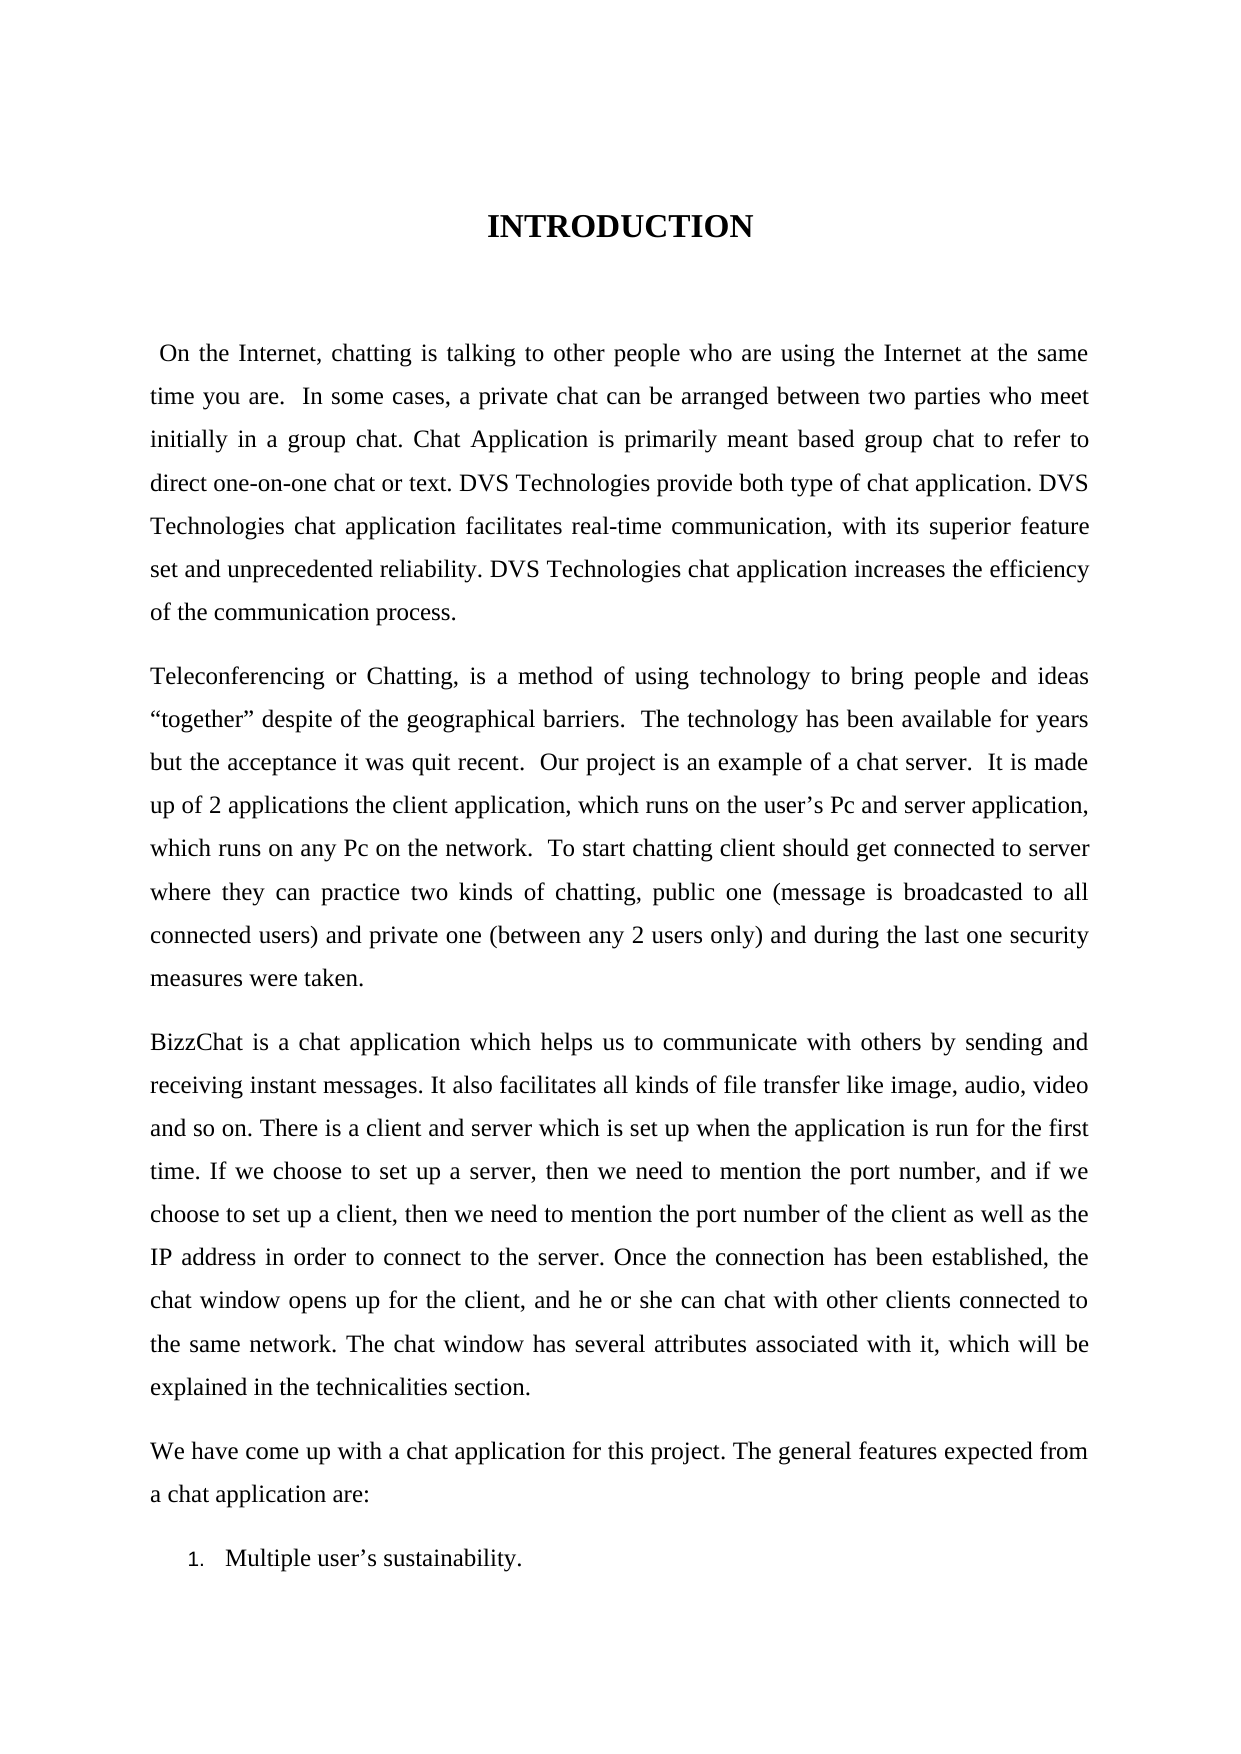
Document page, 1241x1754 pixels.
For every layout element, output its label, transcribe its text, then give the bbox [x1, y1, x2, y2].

text We have come up with a chat application for this project. The general features expected from a chat application are: [150, 1436, 1090, 1508]
text BizzChat is a chat application which helps us to communicate with others by sending and receiving instant messages. It also facilitates all kinds of file transfer like image, audio, video and so on. There is a client and server which is set up when the application is run for the first time. If we choose to set up a server, then we need to mention the port number, and if we choose to set up a client, then we need to mention the port number of the client as well as the IP address in order to connect to the server. Once the connection has been established, the chat window opens up for the client, and he or she can chat with other clients connected to the same network. The chat window has several attributes associated with it, which will be explained in the technicalities section. [150, 1027, 1090, 1401]
list Multiple user’s sustainability. [187, 1543, 1090, 1572]
text INTRODUCTION [150, 206, 1090, 244]
text On the Internet, chatting is talking to other people who are using the Internet at the same time you are. In some cases, a private chat can be arranged between two parties who meet initially in a group chat. Chat Application is primarily meant based group chat to refer to direct one-on-one chat or text. DVS Technologies provide both type of chat application. DVS Technologies chat application facilitates real-time communication, with its superior feature set and unprecedented reliability. DVS Technologies chat application increases the efficiency of the communication process. [150, 338, 1090, 626]
text Teleconferencing or Chatting, is a method of using technology to bring people and ideas “together” despite of the geographical barriers. The technology has been available for years but the acceptance it was quit recent. Our project is an example of a chat server. It is made up of 2 applications the client application, which runs on the user’s Pc and server application, which runs on any Pc on the network. To start chatting client should get connected to server where they can practice two kinds of chatting, public one (message is broadcasted to all connected users) and private one (between any 2 users only) and during the last one security measures were taken. [150, 661, 1090, 992]
